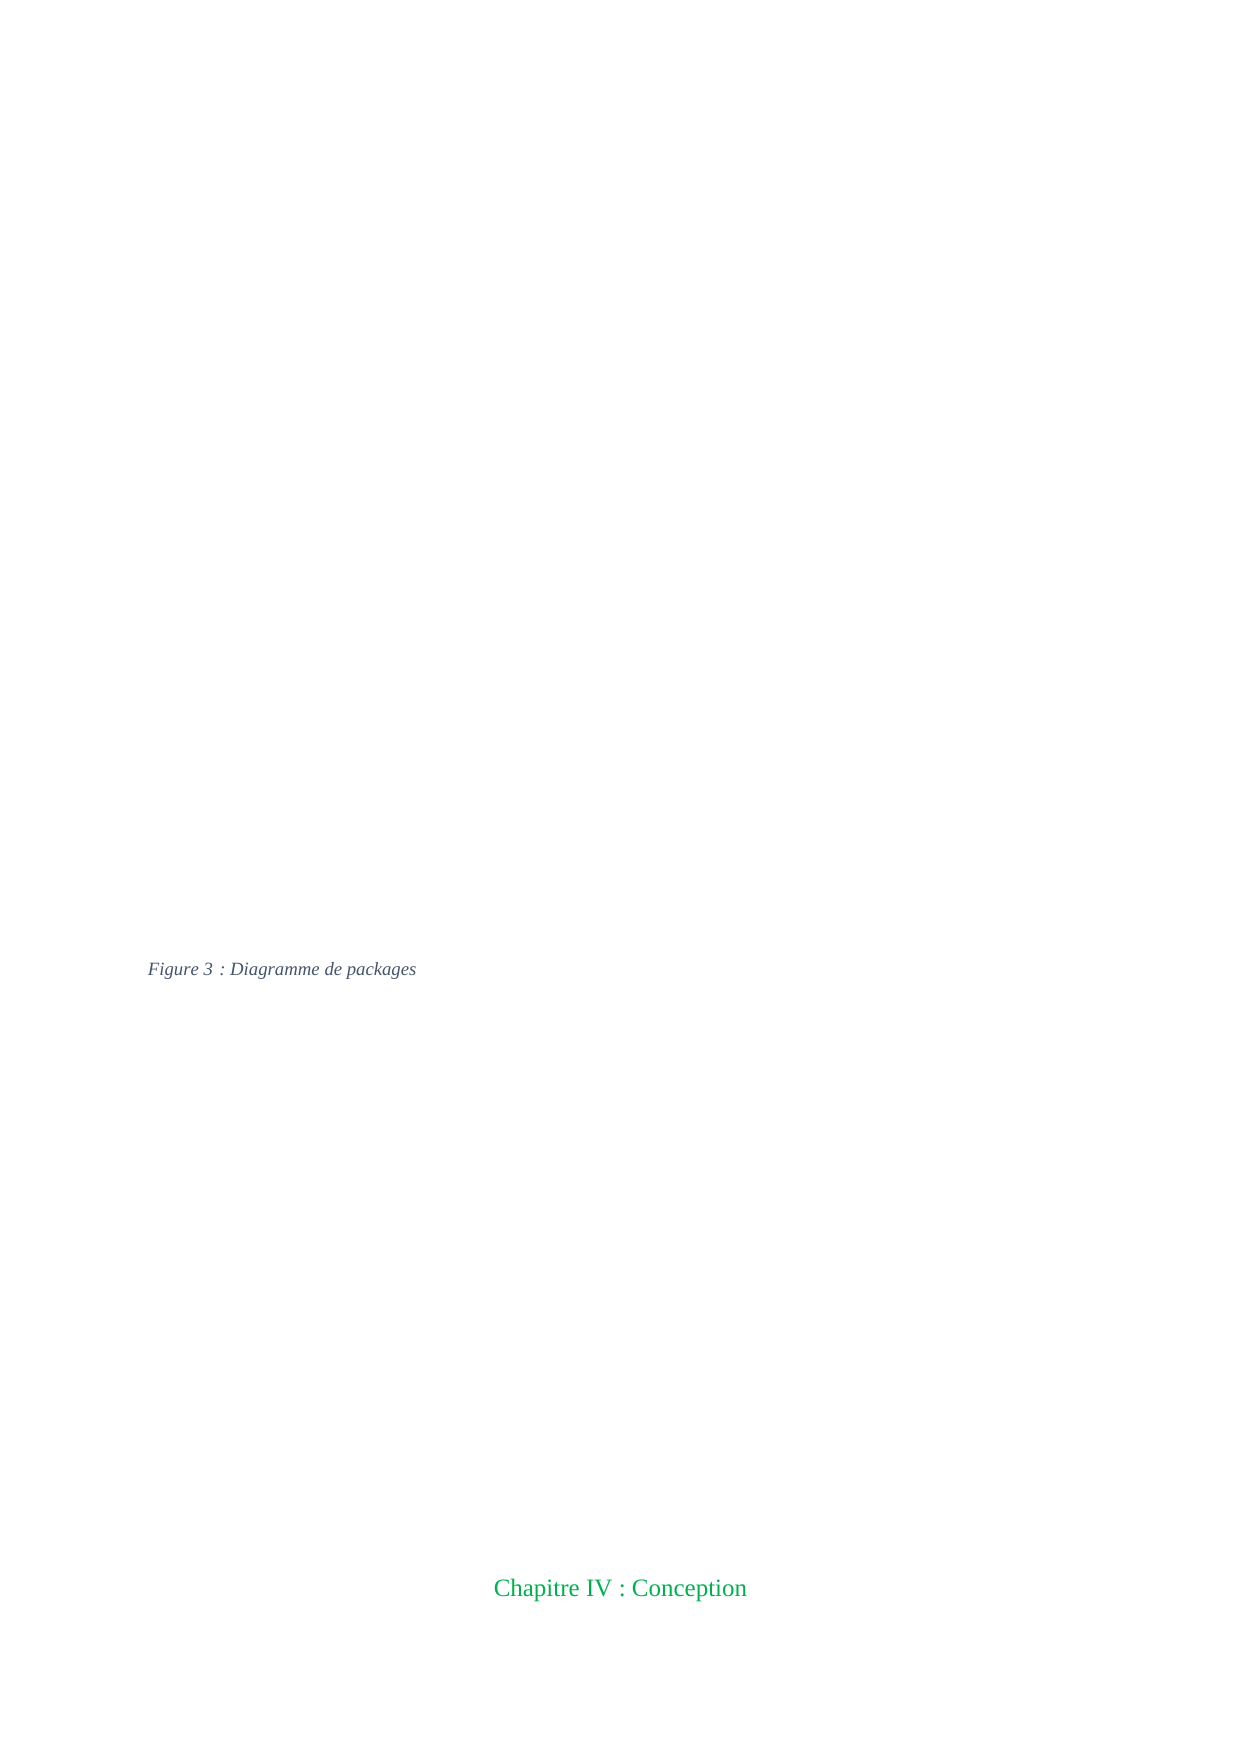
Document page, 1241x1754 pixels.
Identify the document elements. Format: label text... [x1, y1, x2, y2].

text Chapitre IV : Conception [148, 1573, 1093, 1602]
